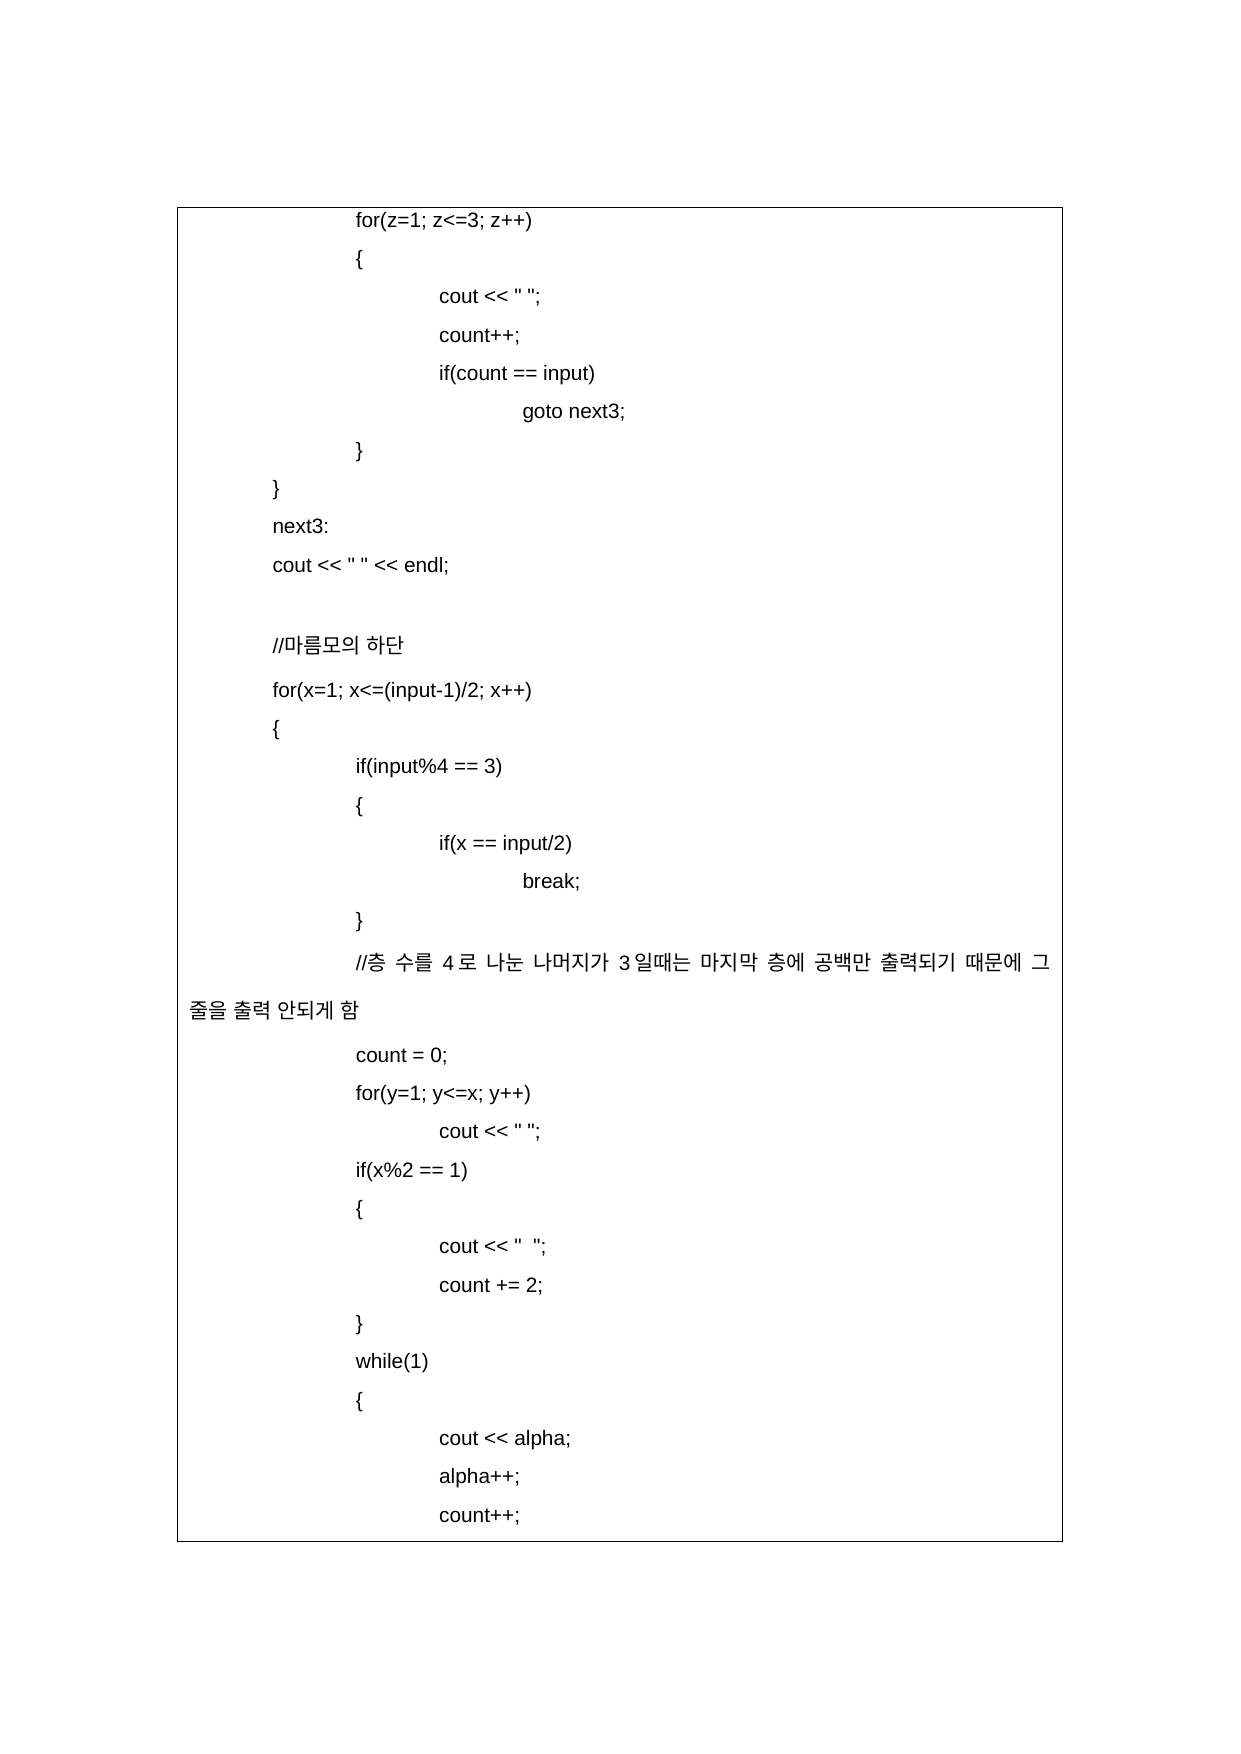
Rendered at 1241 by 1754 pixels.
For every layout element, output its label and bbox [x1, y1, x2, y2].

table_header [178, 208, 1062, 1541]
